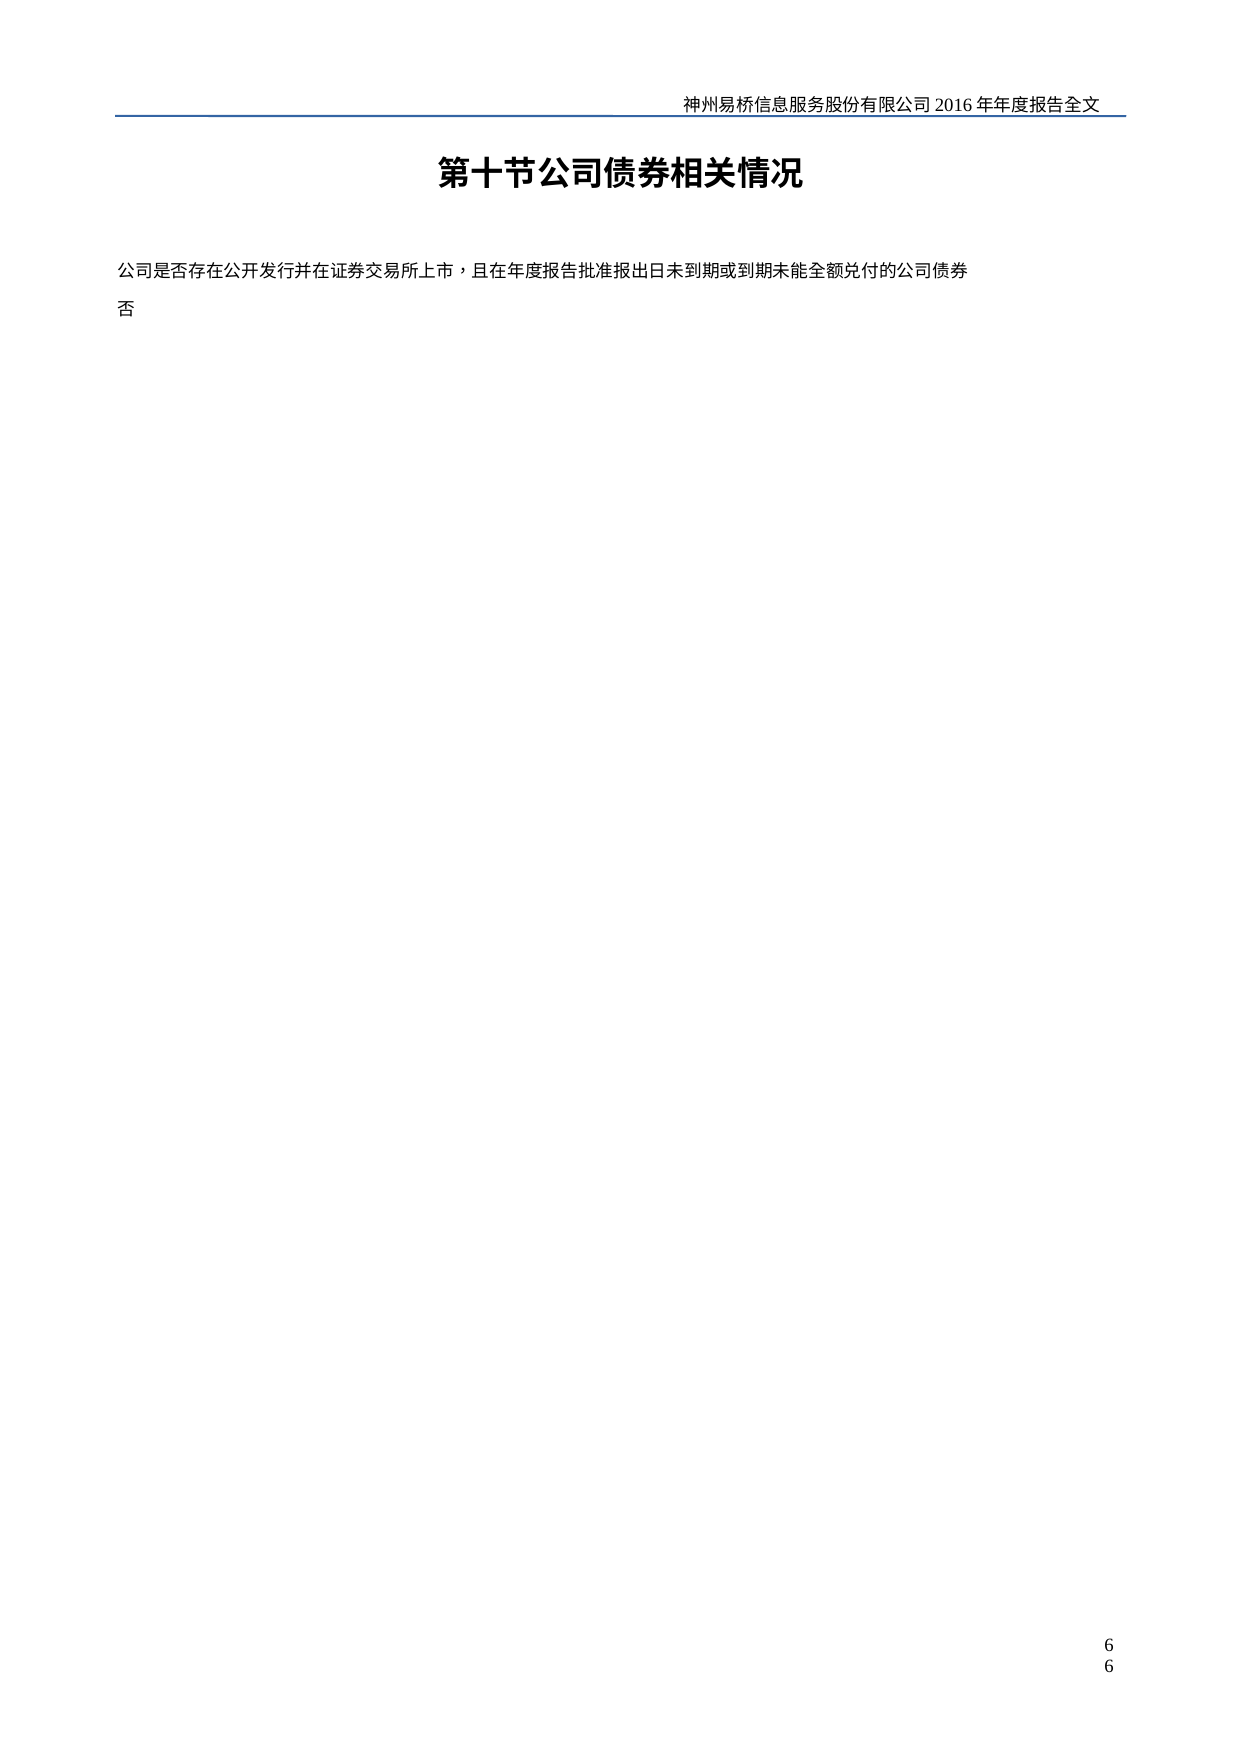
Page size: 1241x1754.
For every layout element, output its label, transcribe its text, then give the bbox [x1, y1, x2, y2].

text 否 [59, 297, 1181, 321]
text 公司是否存在公开发行并在证券交易所上市，且在年度报告批准报出日未到期或到期未能全额兑付的公司债券 [59, 258, 1181, 282]
text 第十节公司债券相关情况 [59, 150, 1181, 196]
